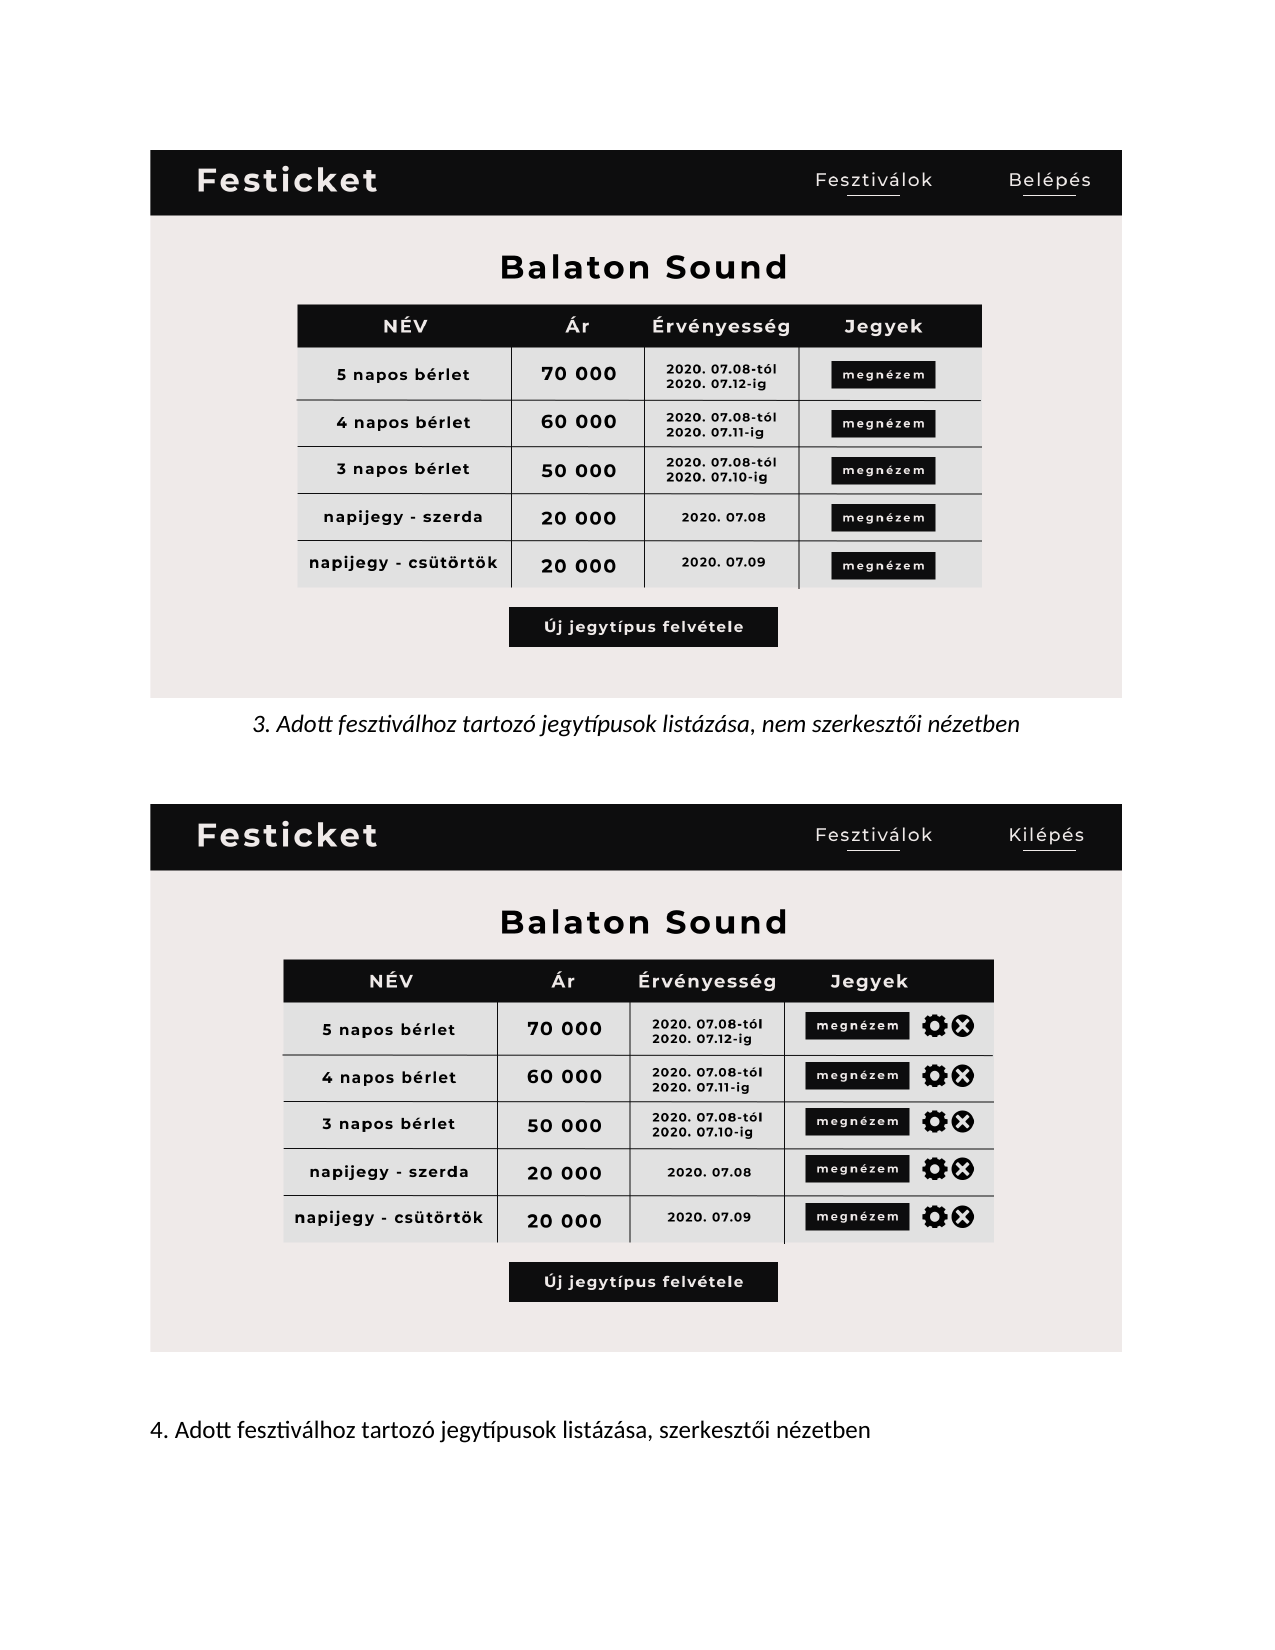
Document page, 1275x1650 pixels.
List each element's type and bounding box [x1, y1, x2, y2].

picture [150, 804, 1122, 1352]
picture [150, 150, 1122, 697]
